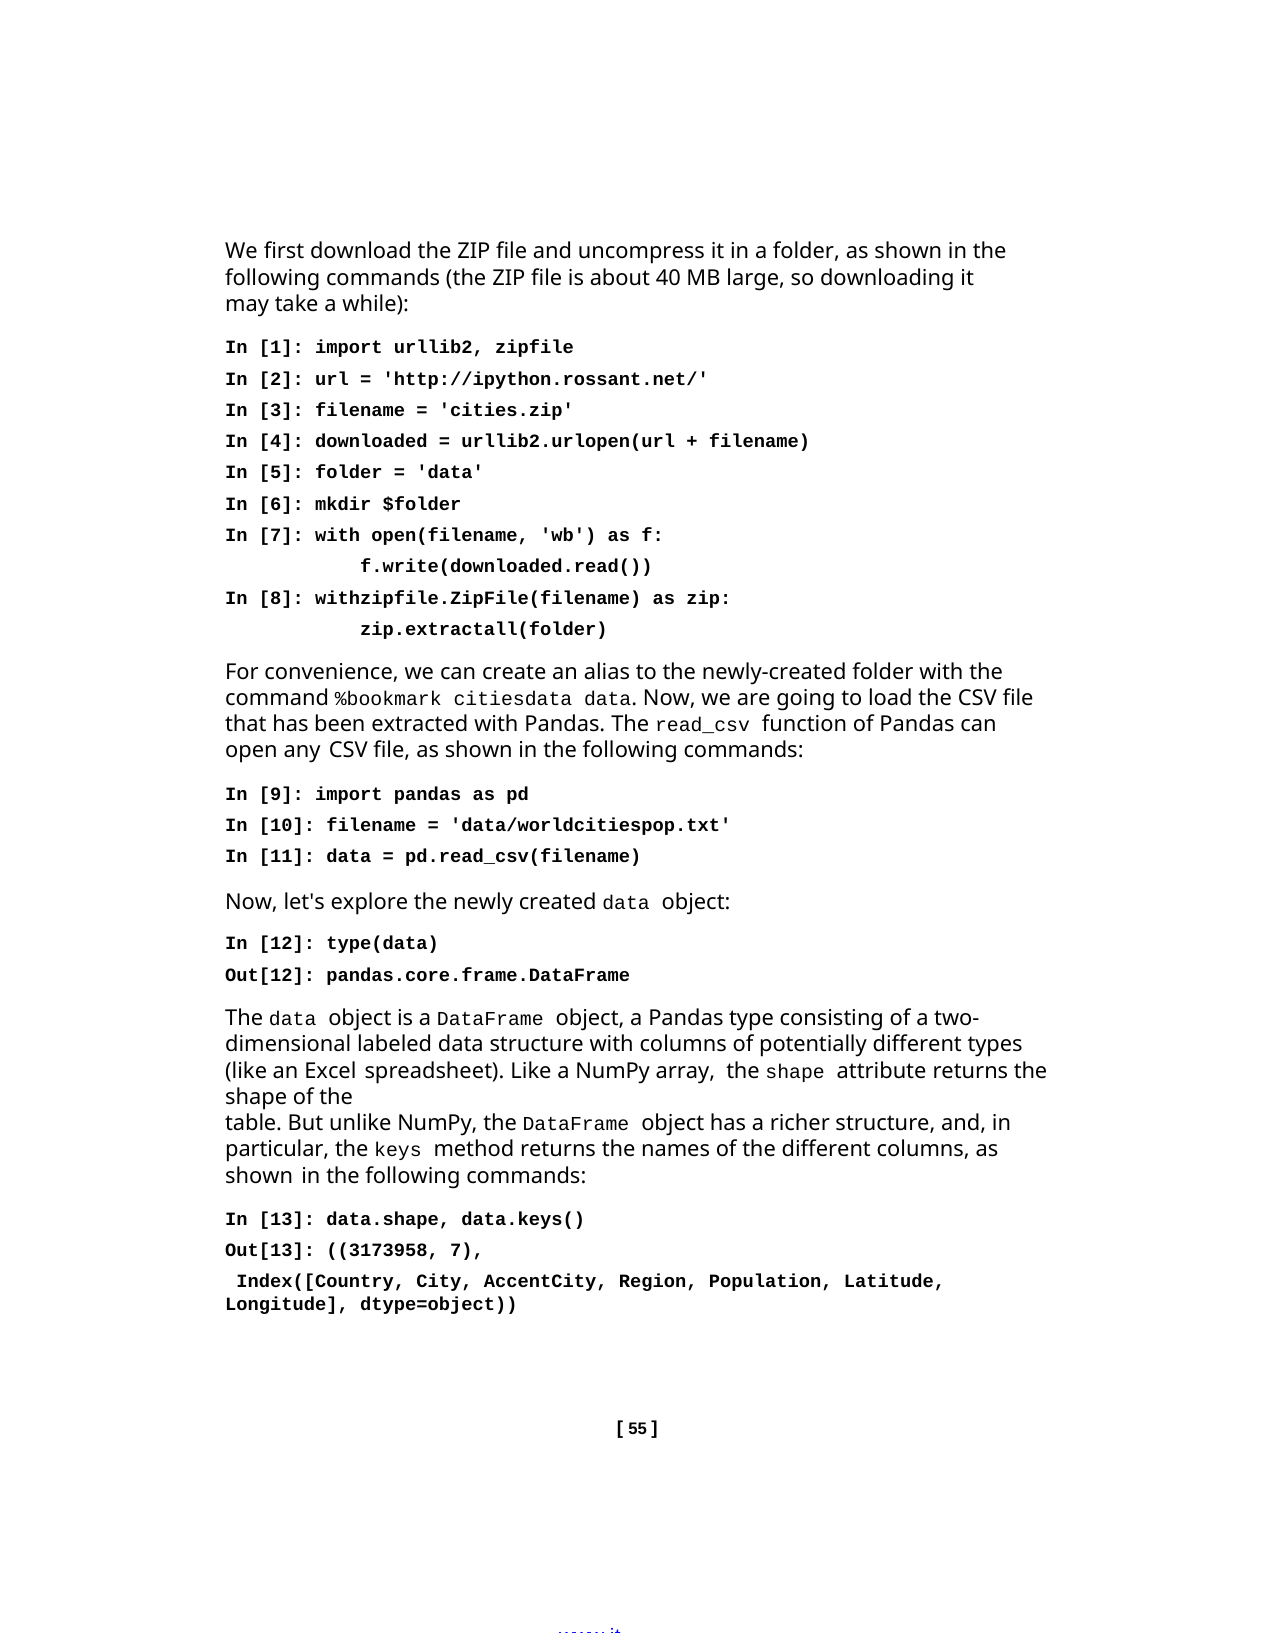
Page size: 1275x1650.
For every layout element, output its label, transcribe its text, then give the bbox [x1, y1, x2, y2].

text The data object is a DataFrame object, a Pandas type consisting of a two-dimensional labeled data structure with columns of potentially different types (like an Excel spreadsheet). Like a NumPy array, the shape attribute returns the shape of the [225, 1004, 1049, 1109]
text In [7]: with open(filename, 'wb') as f: [225, 526, 1096, 547]
text In [1]: import urllib2, zipfile [225, 338, 1096, 359]
text table. But unlike NumPy, the DataFrame object has a richer structure, and, in particular, the keys method returns the names of the different columns, as shown in the following commands: [225, 1109, 1015, 1188]
text We first download the ZIP file and uncompress it in a folder, as shown in the following commands (the ZIP file is about 40 MB large, so downloading it may take a while): [225, 238, 1015, 317]
text f.write(downloaded.read()) [360, 557, 1096, 578]
text In [2]: url = 'http://ipython.rossant.net/' In [3]: filename = 'cities.zip' [225, 370, 709, 422]
text In [12]: type(data) [225, 934, 1096, 955]
text Out[12]: pandas.core.frame.DataFrame [225, 966, 1096, 987]
text In [13]: data.shape, data.keys() Out[13]: ((3173958, 7), [225, 1210, 585, 1262]
text In [8]: withzipfile.ZipFile(filename) as zip: zip.extractall(folder) [225, 589, 810, 641]
text Now, let's explore the newly created data object: [225, 886, 1096, 916]
text In [4]: downloaded = urllib2.urlopen(url + filename) In [5]: folder = 'data' [225, 432, 810, 484]
text In [6]: mkdir $folder [225, 494, 1096, 516]
text In [10]: filename = 'data/worldcitiespop.txt' In [11]: data = pd.read_csv(filename) [225, 816, 731, 868]
text Index([Country, City, AccentCity, Region, Population, Latitude, Longitude], dtype=object)) [225, 1272, 945, 1316]
text For convenience, we can create an alias to the newly-created folder with the command %bookmark citiesdata data. Now, we are going to load the CSV file that has been extracted with Pandas. The read_csv function of Pandas can open any CSV file, as shown in the following commands: [225, 658, 1042, 763]
text In [9]: import pandas as pd [225, 785, 1096, 806]
text [ 55 ] [298, 1417, 976, 1438]
